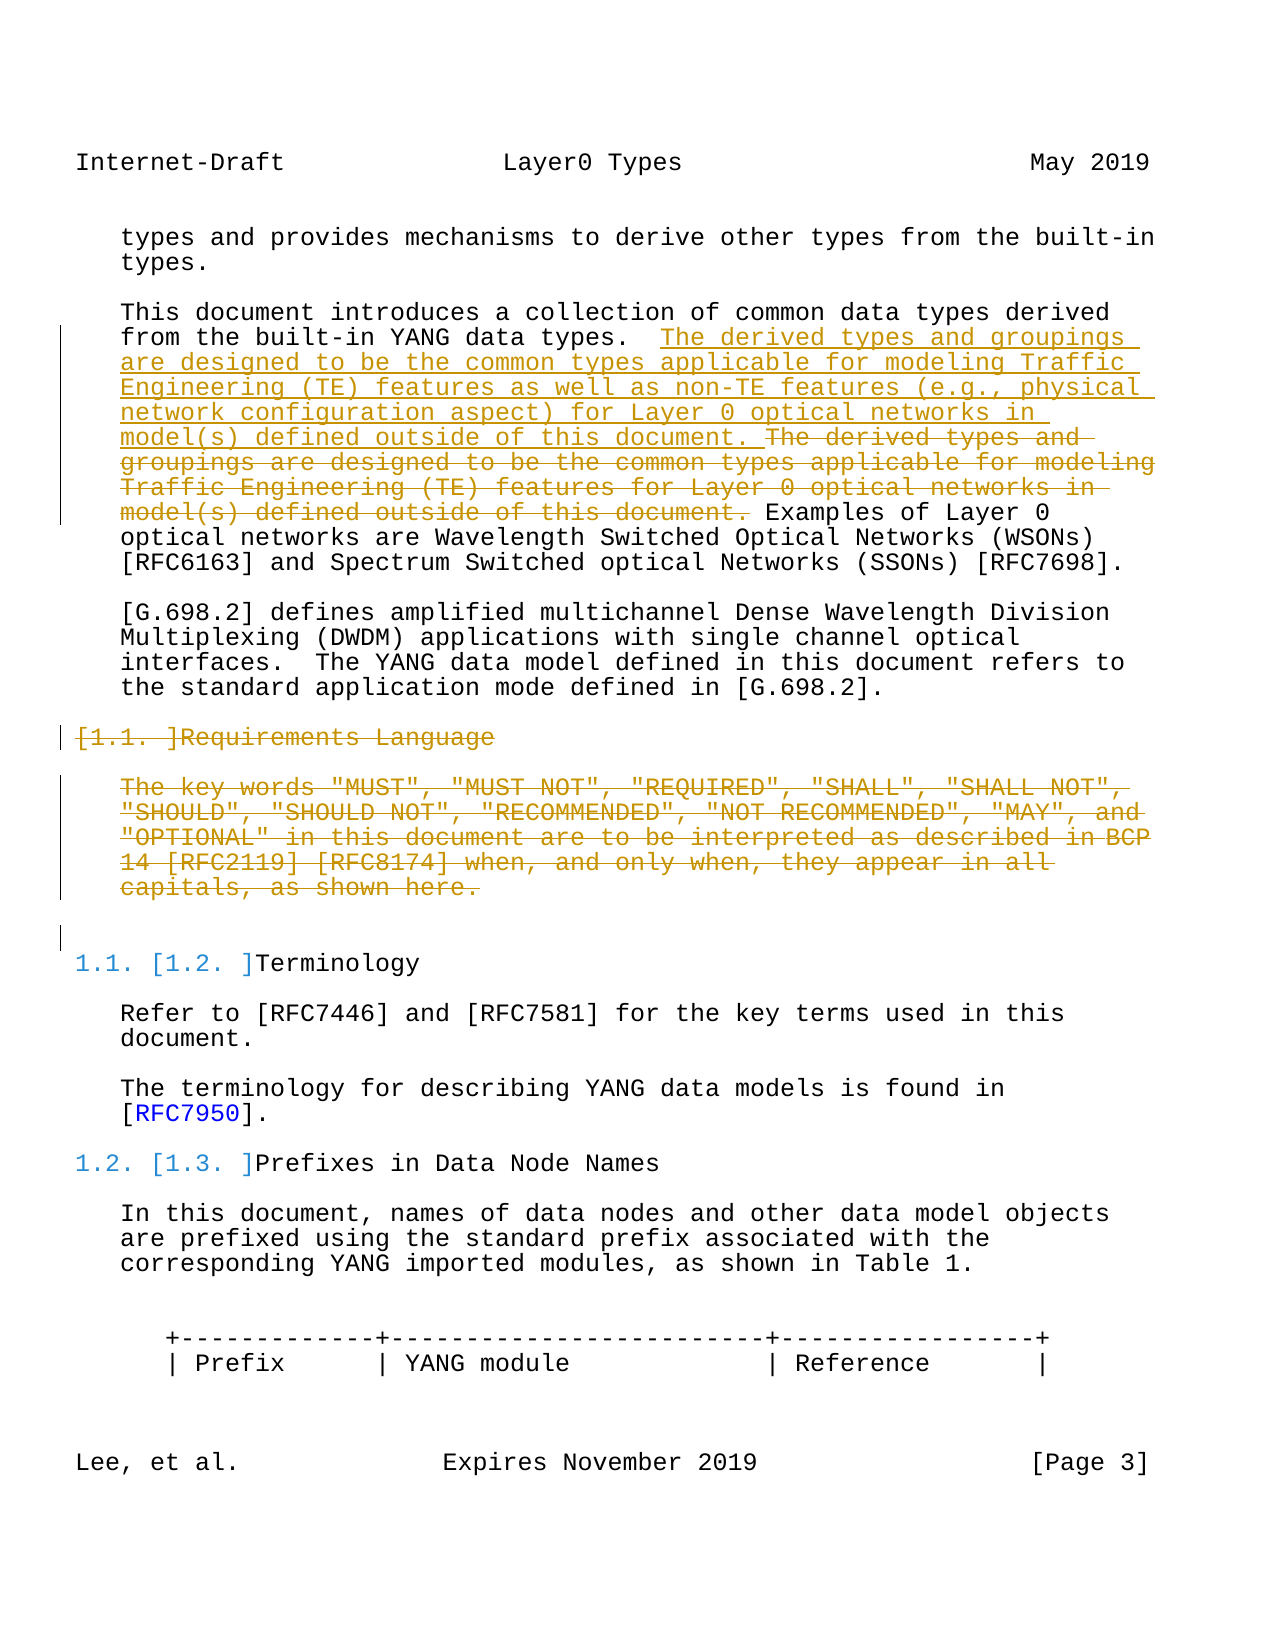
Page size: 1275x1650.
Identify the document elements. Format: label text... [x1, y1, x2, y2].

subtitle Terminology [75, 951, 1155, 976]
text The terminology for describing YANG data models is found in [120, 1076, 1155, 1101]
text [75, 1326, 1155, 1351]
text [120, 225, 1155, 275]
text This document introduces a collection of common data types derived from the built-in YANG data types. Examples of Layer 0 optical networks are Wavelength Switched Optical Networks (WSONs) [RFC6163] and Spectrum Switched optical Networks (SSONs) [RFC7698]. [120, 399, 1155, 463]
text In this document, names of data nodes and other data model objects [75, 1201, 1155, 1226]
text Refer to [RFC7446] and [RFC7581] for the key terms used in this document. [120, 1001, 1155, 1051]
text are prefixed using the standard prefix associated with the [75, 1226, 1155, 1251]
text [G.698.2] defines amplified multichannel Dense Wavelength Division Multiplexing (DWDM) applications with single channel optical interfaces. The YANG data model defined in this document refers to the standard application mode defined in [G.698.2]. [120, 600, 1155, 700]
text [RFC7950]. [120, 1101, 1155, 1126]
text | Prefix | YANG module | Reference | [75, 1351, 1155, 1376]
subtitle Prefixes in Data Node Names [75, 1151, 1155, 1176]
text This document introduces a collection of common data types derived from the built-in YANG data types. Examples of Layer 0 optical networks are Wavelength Switched Optical Networks (WSONs) [RFC6163] and Spectrum Switched optical Networks (SSONs) [RFC7698]. [120, 464, 1155, 575]
text This document introduces a collection of common data types derived from the built-in YANG data types. Examples of Layer 0 optical networks are Wavelength Switched Optical Networks (WSONs) [RFC6163] and Spectrum Switched optical Networks (SSONs) [RFC7698]. [120, 300, 1155, 397]
text corresponding YANG imported modules, as shown in Table 1. [75, 1251, 1155, 1276]
